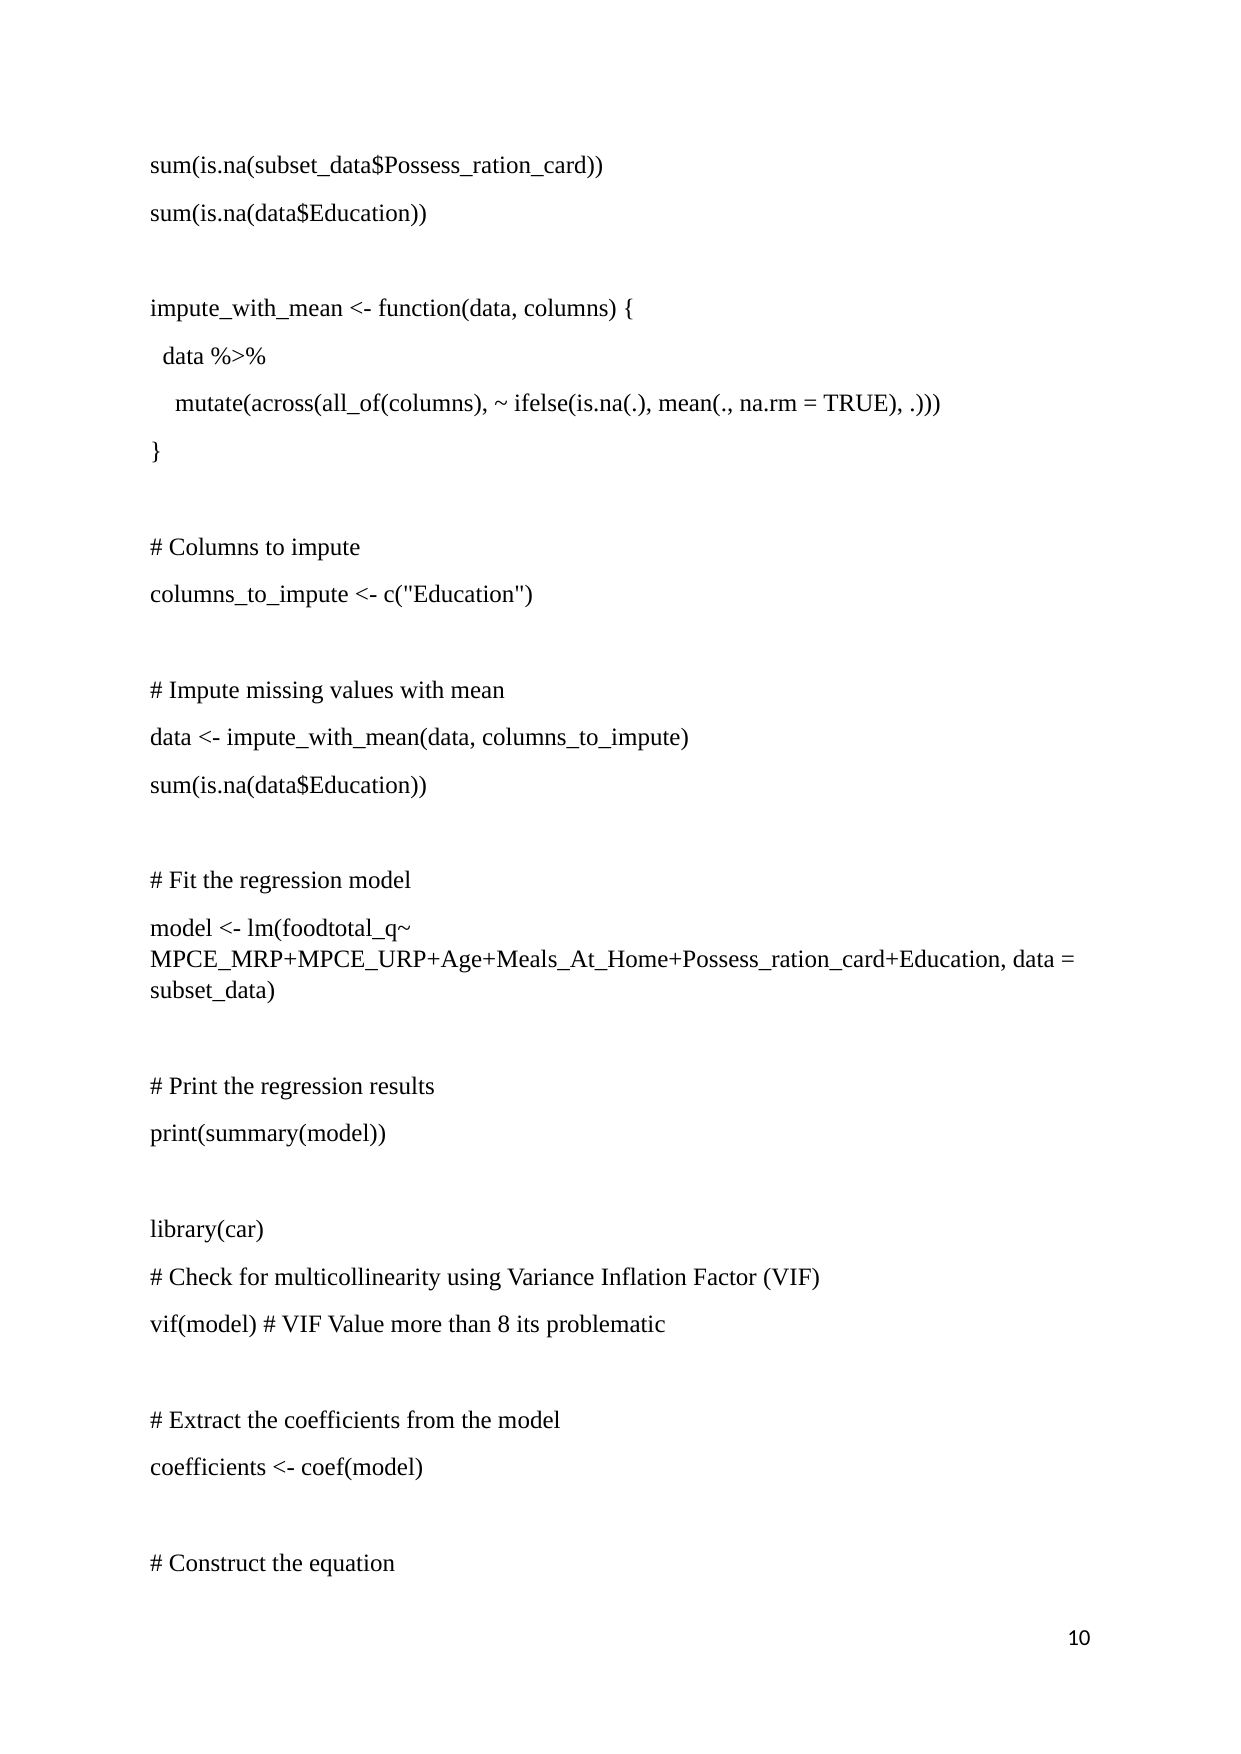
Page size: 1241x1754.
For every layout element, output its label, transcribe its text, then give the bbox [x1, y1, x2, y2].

text # Extract the coefficients from the model [150, 1405, 1090, 1433]
text # Impute missing values with mean [150, 675, 1090, 703]
text mutate(across(all_of(columns), ~ ifelse(is.na(.), mean(., na.rm = TRUE), .))) [150, 388, 1090, 417]
text print(summary(model)) [150, 1118, 1090, 1147]
text sum(is.na(subset_data$Possess_ration_card)) [150, 150, 1090, 179]
text sum(is.na(data$Education)) [150, 198, 1090, 226]
text impute_with_mean <- function(data, columns) { [150, 293, 1090, 322]
text sum(is.na(data$Education)) [150, 770, 1090, 799]
text } [150, 436, 1090, 465]
text data <- impute_with_mean(data, columns_to_impute) [150, 722, 1090, 751]
text # Print the regression results [150, 1071, 1090, 1099]
text model <- lm(foodtotal_q~ MPCE_MRP+MPCE_URP+Age+Meals_At_Home+Possess_ration_card+Education, data = subset_data) [150, 913, 1090, 1004]
text vif(model) # VIF Value more than 8 its problematic [150, 1309, 1090, 1338]
text # Columns to impute [150, 532, 1090, 560]
text # Construct the equation [150, 1548, 1090, 1577]
text coefficients <- coef(model) [150, 1452, 1090, 1481]
text # Fit the regression model [150, 866, 1090, 894]
text data %>% [150, 341, 1090, 369]
text library(car) [150, 1214, 1090, 1243]
text columns_to_impute <- c("Education") [150, 579, 1090, 608]
text # Check for multicollinearity using Variance Inflation Factor (VIF) [150, 1262, 1090, 1290]
